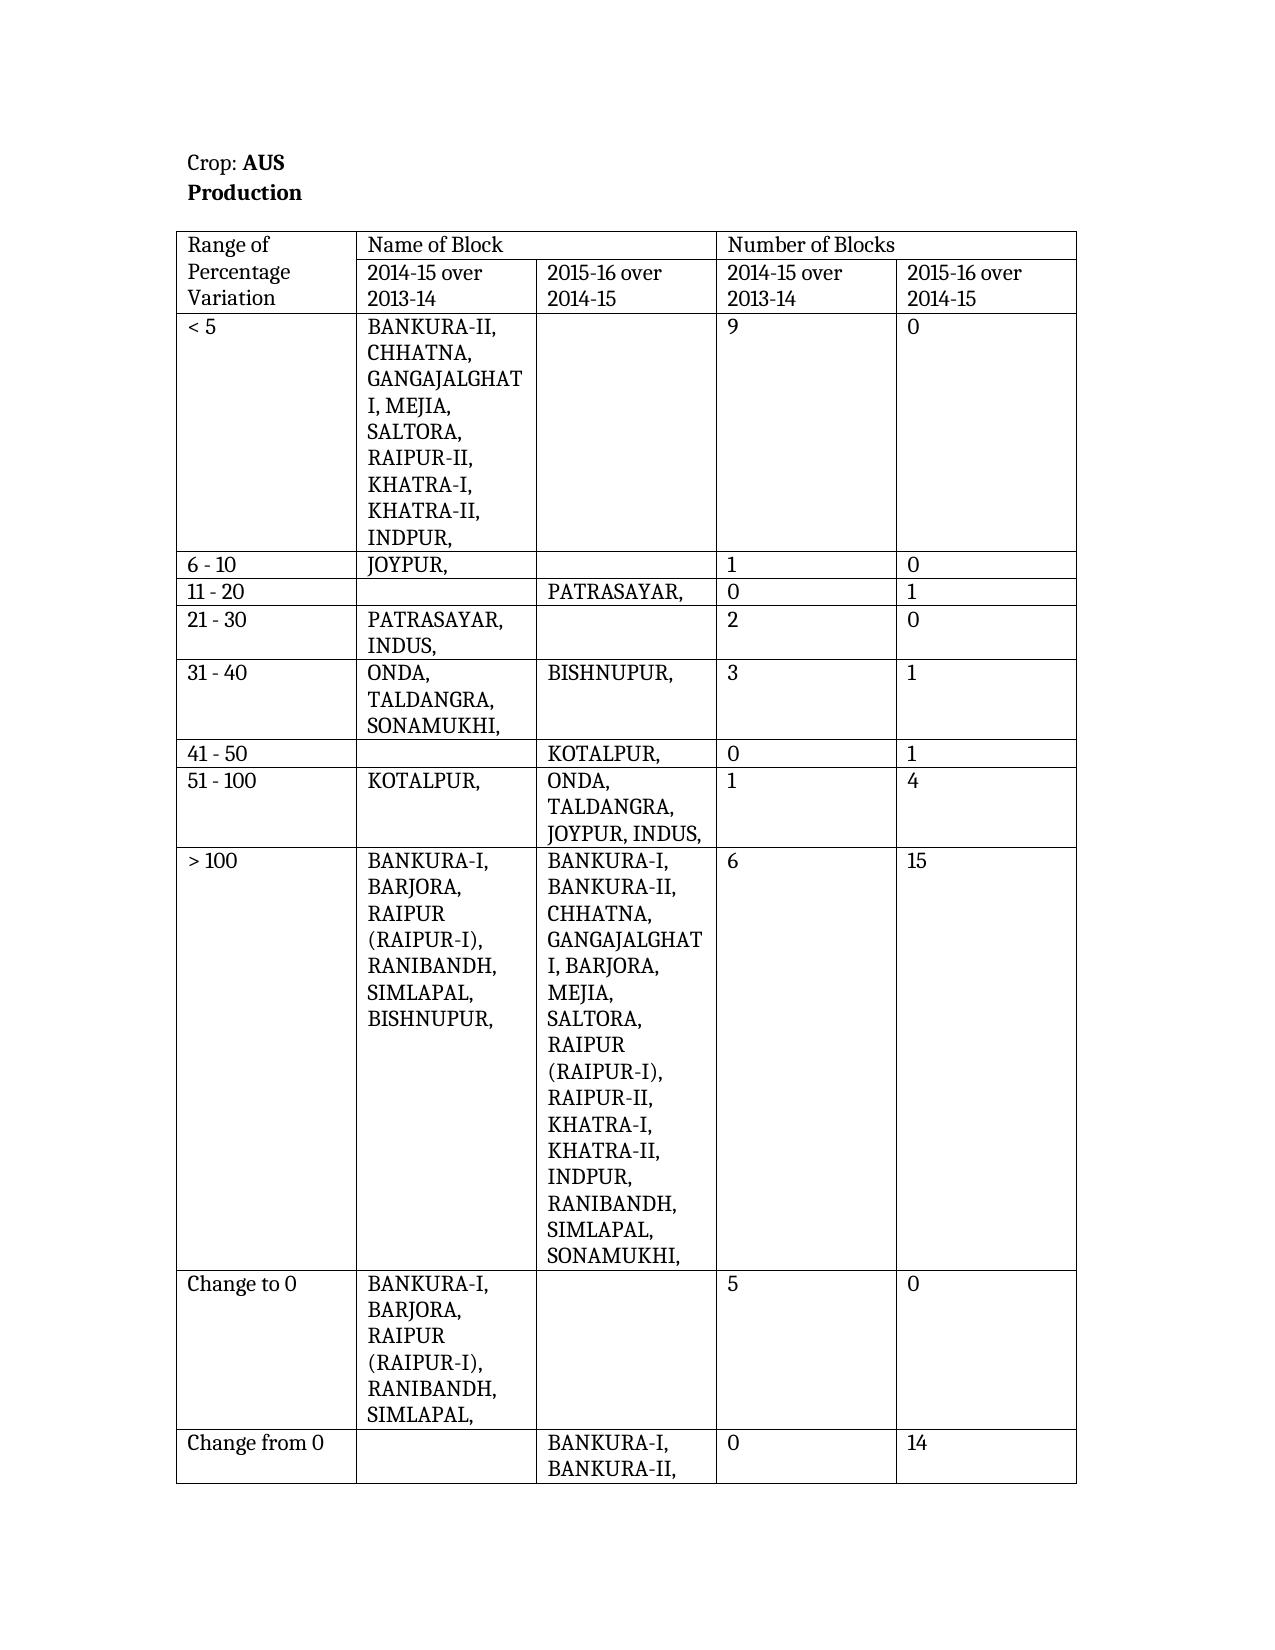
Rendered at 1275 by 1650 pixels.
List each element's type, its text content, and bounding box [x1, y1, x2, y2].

table_cell 5 [717, 1271, 896, 1429]
table_cell [537, 314, 716, 551]
table_cell BANKURA-I, BANKURA-II, CHHATNA, GANGAJALGHATI, BARJORA, MEJIA, SALTORA, RAIPUR (RAIPUR-I), RAIPUR-II, KHATRA-I, KHATRA-II, INDPUR, RANIBANDH, SIMLAPAL, SONAMUKHI, [537, 848, 716, 1269]
table_cell 2014-15 over 2013-14 [717, 260, 896, 312]
table_cell 41 - 50 [177, 740, 356, 767]
table_cell 1 [897, 579, 1076, 605]
table_cell 11 - 20 [177, 579, 356, 605]
table_cell JOYPUR, [357, 552, 536, 578]
table_cell 2015-16 over 2014-15 [537, 260, 716, 312]
table_cell 0 [717, 579, 896, 605]
table_cell 0 [897, 552, 1076, 578]
table_cell 0 [897, 314, 1076, 551]
table_cell Change to 0 [177, 1271, 356, 1429]
table_cell 1 [717, 768, 896, 847]
table_cell BANKURA-I, BARJORA, RAIPUR (RAIPUR-I), RANIBANDH, SIMLAPAL, [357, 1271, 536, 1429]
table_cell KOTALPUR, [537, 740, 716, 767]
table_cell [537, 552, 716, 578]
table_cell 0 [717, 740, 896, 767]
table_cell 2014-15 over 2013-14 [357, 260, 536, 312]
table_cell 51 - 100 [177, 768, 356, 847]
table_cell 15 [897, 848, 1076, 1269]
table_cell 9 [717, 314, 896, 551]
table_cell Change from 0 [177, 1430, 356, 1482]
table_cell 2015-16 over 2014-15 [897, 260, 1076, 312]
table_cell [357, 579, 536, 605]
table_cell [537, 1430, 716, 1482]
table_cell 1 [897, 740, 1076, 767]
table_cell [537, 1271, 716, 1429]
table_cell KOTALPUR, [357, 768, 536, 847]
table_cell 3 [717, 660, 896, 739]
table_cell 0 [897, 1271, 1076, 1429]
table_cell 4 [897, 768, 1076, 847]
table_cell 14 [897, 1430, 1076, 1482]
table_cell 21 - 30 [177, 606, 356, 659]
table_cell ONDA, TALDANGRA, JOYPUR, INDUS, [537, 768, 716, 847]
table_cell 0 [897, 606, 1076, 659]
table_cell PATRASAYAR, [537, 579, 716, 605]
table_cell [357, 740, 536, 767]
table_cell PATRASAYAR, INDUS, [357, 606, 536, 659]
table_cell BISHNUPUR, [537, 660, 716, 739]
table_cell 1 [897, 660, 1076, 739]
table_header Name of Block [357, 232, 716, 259]
table_cell 6 - 10 [177, 552, 356, 578]
table_cell < 5 [177, 314, 356, 551]
table_cell ONDA, TALDANGRA, SONAMUKHI, [357, 660, 536, 739]
table_cell 6 [717, 848, 896, 1269]
table_cell [357, 1430, 536, 1482]
table_cell [537, 606, 716, 659]
table_cell 0 [717, 1430, 896, 1482]
table_cell 2 [717, 606, 896, 659]
text Crop: AUS Production [187, 150, 1087, 207]
table_cell 1 [717, 552, 896, 578]
table_cell BANKURA-II, CHHATNA, GANGAJALGHATI, MEJIA, SALTORA, RAIPUR-II, KHATRA-I, KHATRA-II, INDPUR, [357, 314, 536, 551]
table_header Number of Blocks [717, 232, 1076, 259]
table_cell > 100 [177, 848, 356, 1269]
table_cell BANKURA-I, BARJORA, RAIPUR (RAIPUR-I), RANIBANDH, SIMLAPAL, BISHNUPUR, [357, 848, 536, 1269]
table_cell 31 - 40 [177, 660, 356, 739]
table_header Range of Percentage Variation [177, 232, 356, 312]
